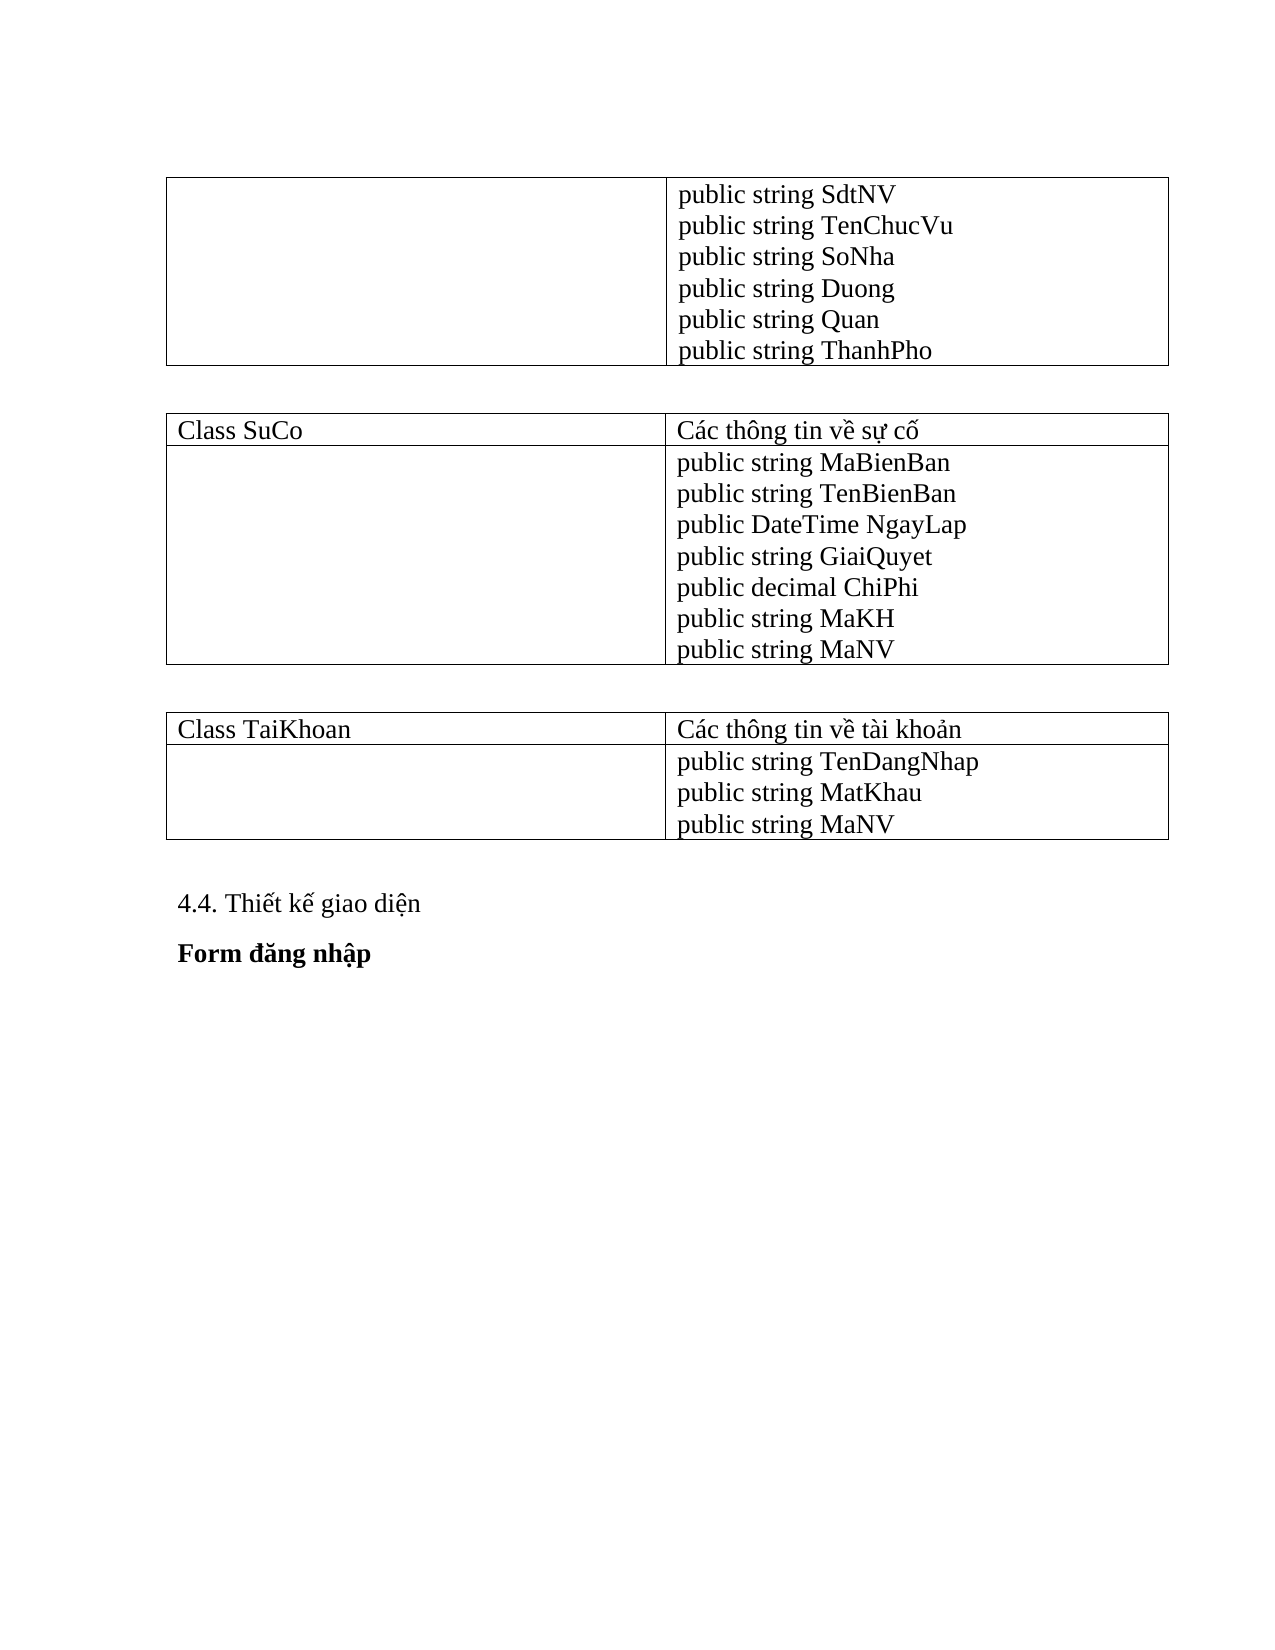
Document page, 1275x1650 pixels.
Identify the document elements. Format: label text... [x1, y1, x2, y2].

table_cell [167, 446, 665, 664]
table_header Class TaiKhoan [167, 713, 665, 744]
table_header Các thông tin về tài khoản [666, 713, 1168, 744]
table_header Các thông tin về sự cố [666, 414, 1168, 445]
table_cell [167, 178, 666, 365]
table_cell [167, 745, 665, 839]
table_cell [667, 178, 1168, 365]
table_header Class SuCo [167, 414, 665, 445]
text Form đăng nhập [177, 937, 1157, 968]
table_cell public string MaBienBan public string TenBienBan public DateTime NgayLap public string GiaiQuyet public decimal ChiPhi public string MaKH public string MaNV [666, 446, 1168, 664]
table_cell public string TenDangNhap public string MatKhau public string MaNV [666, 745, 1168, 839]
text 4.4. Thiết kế giao diện [177, 887, 1157, 918]
